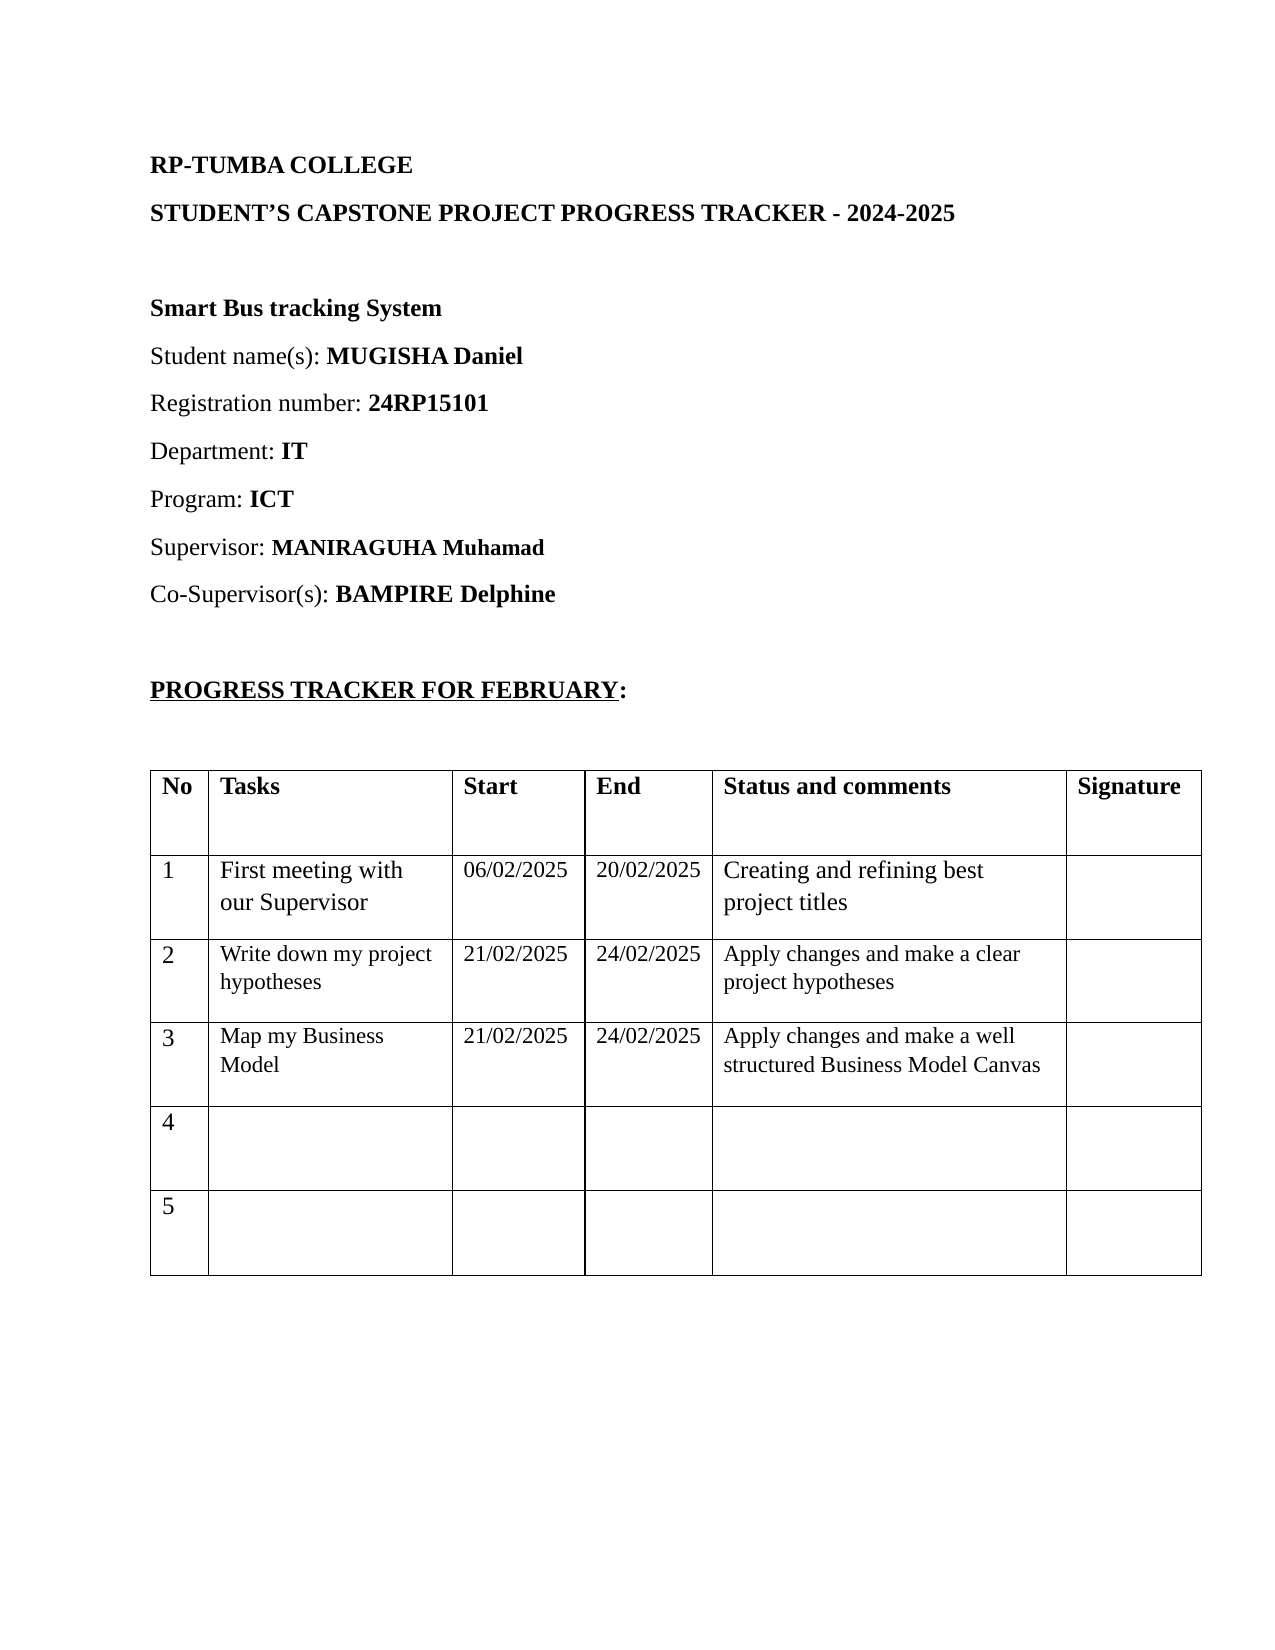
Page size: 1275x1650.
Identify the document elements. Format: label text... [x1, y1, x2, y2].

table_header Status and comments [713, 771, 1066, 854]
text Co-Supervisor(s): BAMPIRE Delphine [150, 579, 1125, 608]
table_cell [1067, 940, 1201, 1022]
text STUDENT’S CAPSTONE PROJECT PROGRESS TRACKER - 2024-2025 [150, 198, 1125, 226]
table_header Start [453, 771, 584, 854]
table_cell [1067, 1107, 1201, 1190]
table_cell 21/02/2025 [453, 940, 584, 1022]
table_cell Apply changes and make a clear project hypotheses [713, 940, 1066, 1022]
table_cell 06/02/2025 [453, 856, 584, 939]
table_cell [453, 1191, 584, 1275]
table_cell [209, 1107, 452, 1190]
table_cell 1 [151, 856, 208, 939]
text Registration number: 24RP15101 [150, 388, 1125, 417]
text Smart Bus tracking System [150, 293, 1125, 322]
table_cell [1067, 1023, 1201, 1106]
table_cell 3 [151, 1023, 208, 1106]
table_cell [1067, 1191, 1201, 1275]
table_cell [586, 1107, 712, 1190]
table_cell [586, 1191, 712, 1275]
text Department: IT [150, 436, 1125, 465]
table_cell First meeting with our Supervisor [209, 856, 452, 939]
table_header End [586, 771, 712, 854]
table_cell [713, 1107, 1066, 1190]
text RP-TUMBA COLLEGE [150, 150, 1125, 179]
table_cell [1067, 856, 1201, 939]
table_cell Write down my project hypotheses [209, 940, 452, 1022]
table_cell 21/02/2025 [453, 1023, 584, 1106]
table_cell 4 [151, 1107, 208, 1190]
table_cell 20/02/2025 [586, 856, 712, 939]
table_cell 5 [151, 1191, 208, 1275]
table_cell 2 [151, 940, 208, 1022]
table_cell [713, 1191, 1066, 1275]
table_header Signature [1067, 771, 1201, 854]
table_header Tasks [209, 771, 452, 854]
table_cell [453, 1107, 584, 1190]
table_cell Creating and refining best project titles [713, 856, 1066, 939]
table_cell 24/02/2025 [586, 940, 712, 1022]
table_cell Map my Business Model [209, 1023, 452, 1106]
text Supervisor: MANIRAGUHA Muhamad [150, 532, 1125, 560]
table_cell 24/02/2025 [586, 1023, 712, 1106]
text Student name(s): MUGISHA Daniel [150, 341, 1125, 369]
table_cell Apply changes and make a well structured Business Model Canvas [713, 1023, 1066, 1106]
text Program: ICT [150, 484, 1125, 513]
table_cell [209, 1191, 452, 1275]
text PROGRESS TRACKER FOR FEBRUARY: [150, 675, 1125, 703]
table_header No [151, 771, 208, 854]
